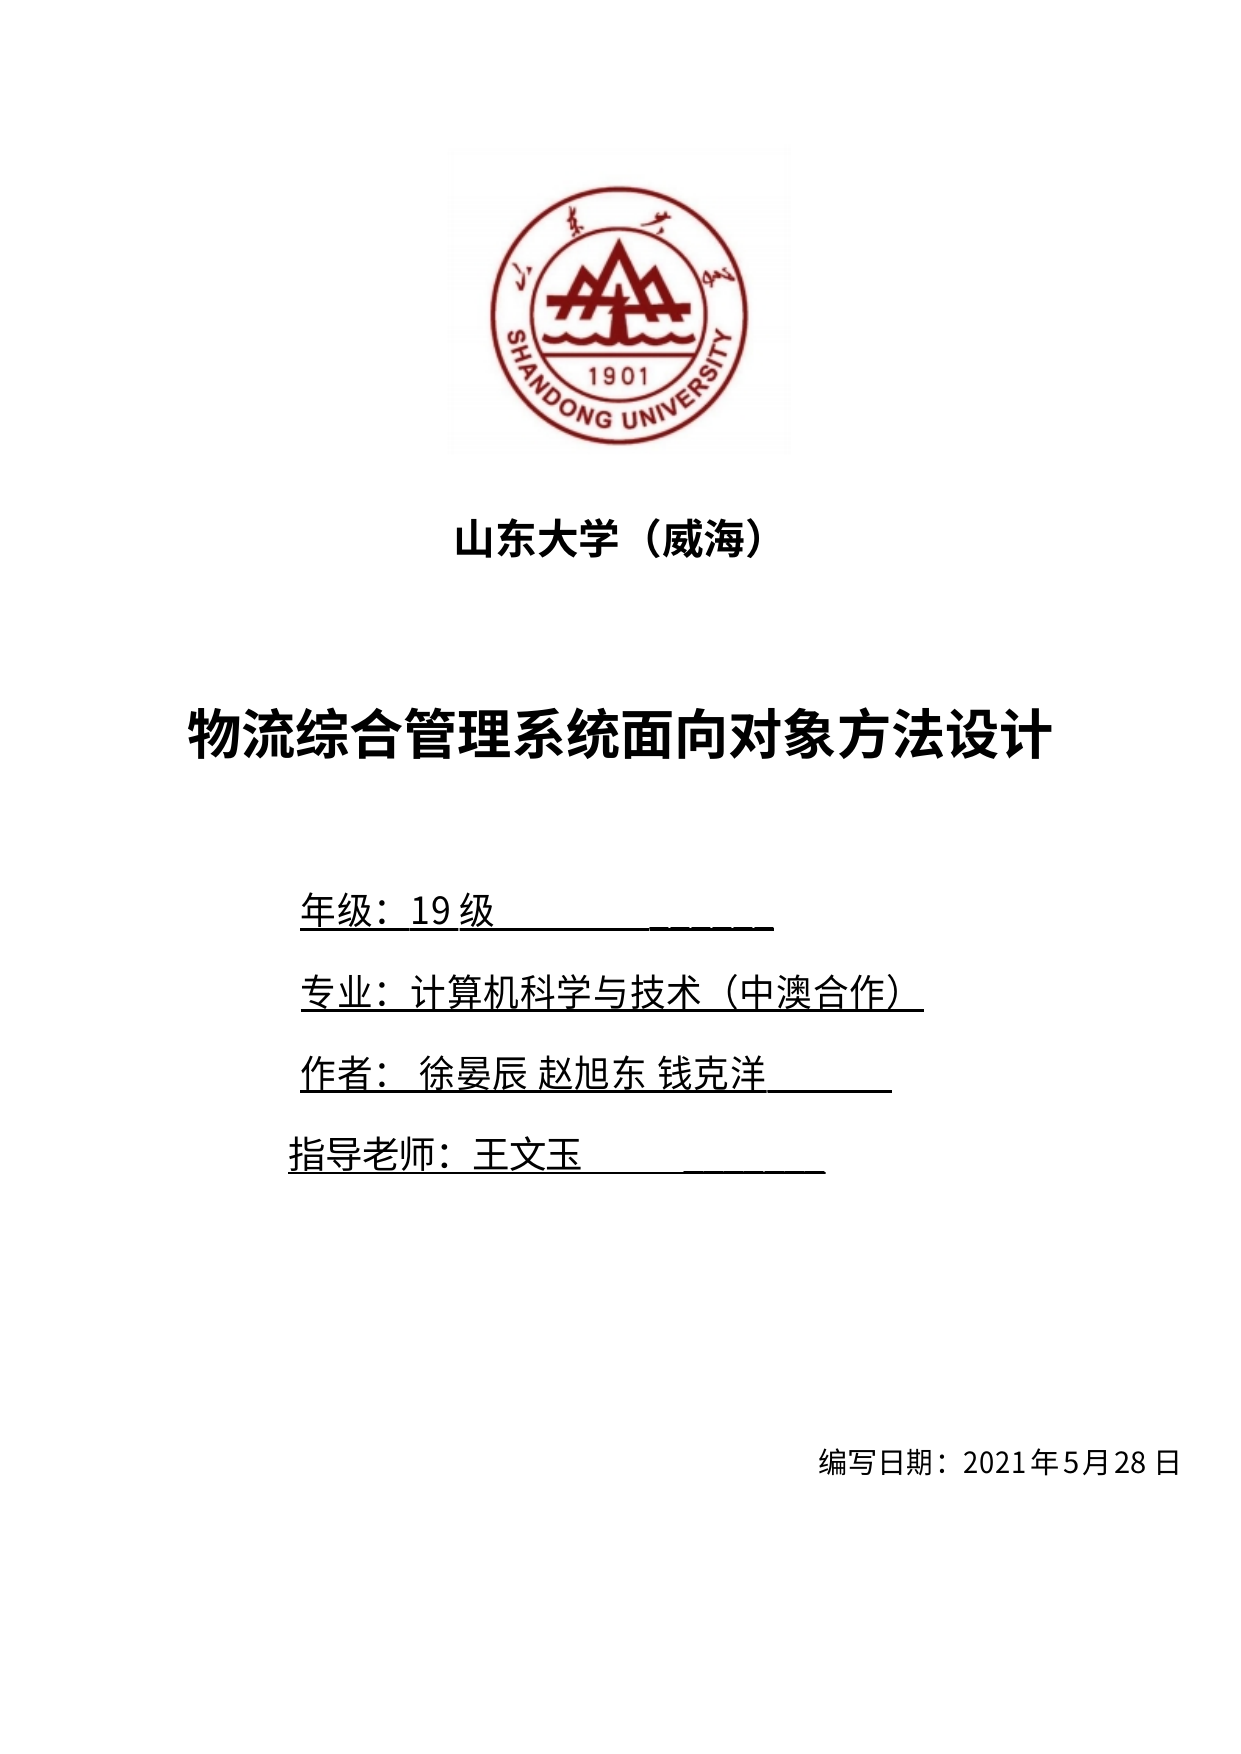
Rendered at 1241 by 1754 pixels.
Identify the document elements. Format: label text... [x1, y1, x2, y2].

text 物流综合管理系统面向对象方法设计 [0, 691, 1240, 770]
picture [447, 144, 791, 455]
text 年级：19级 ______ [0, 895, 1240, 932]
text 专业：计算机科学与技术（中澳合作） [0, 976, 1240, 1013]
text 编写日期：2021 年 5 月 28日 [0, 1450, 1182, 1479]
text 作者： 徐晏辰 赵旭东 钱克洋______ [0, 1057, 1240, 1095]
text 指导老师：王文玉 _______ [0, 1138, 1240, 1176]
text 山东大学（威海） [0, 506, 1240, 566]
